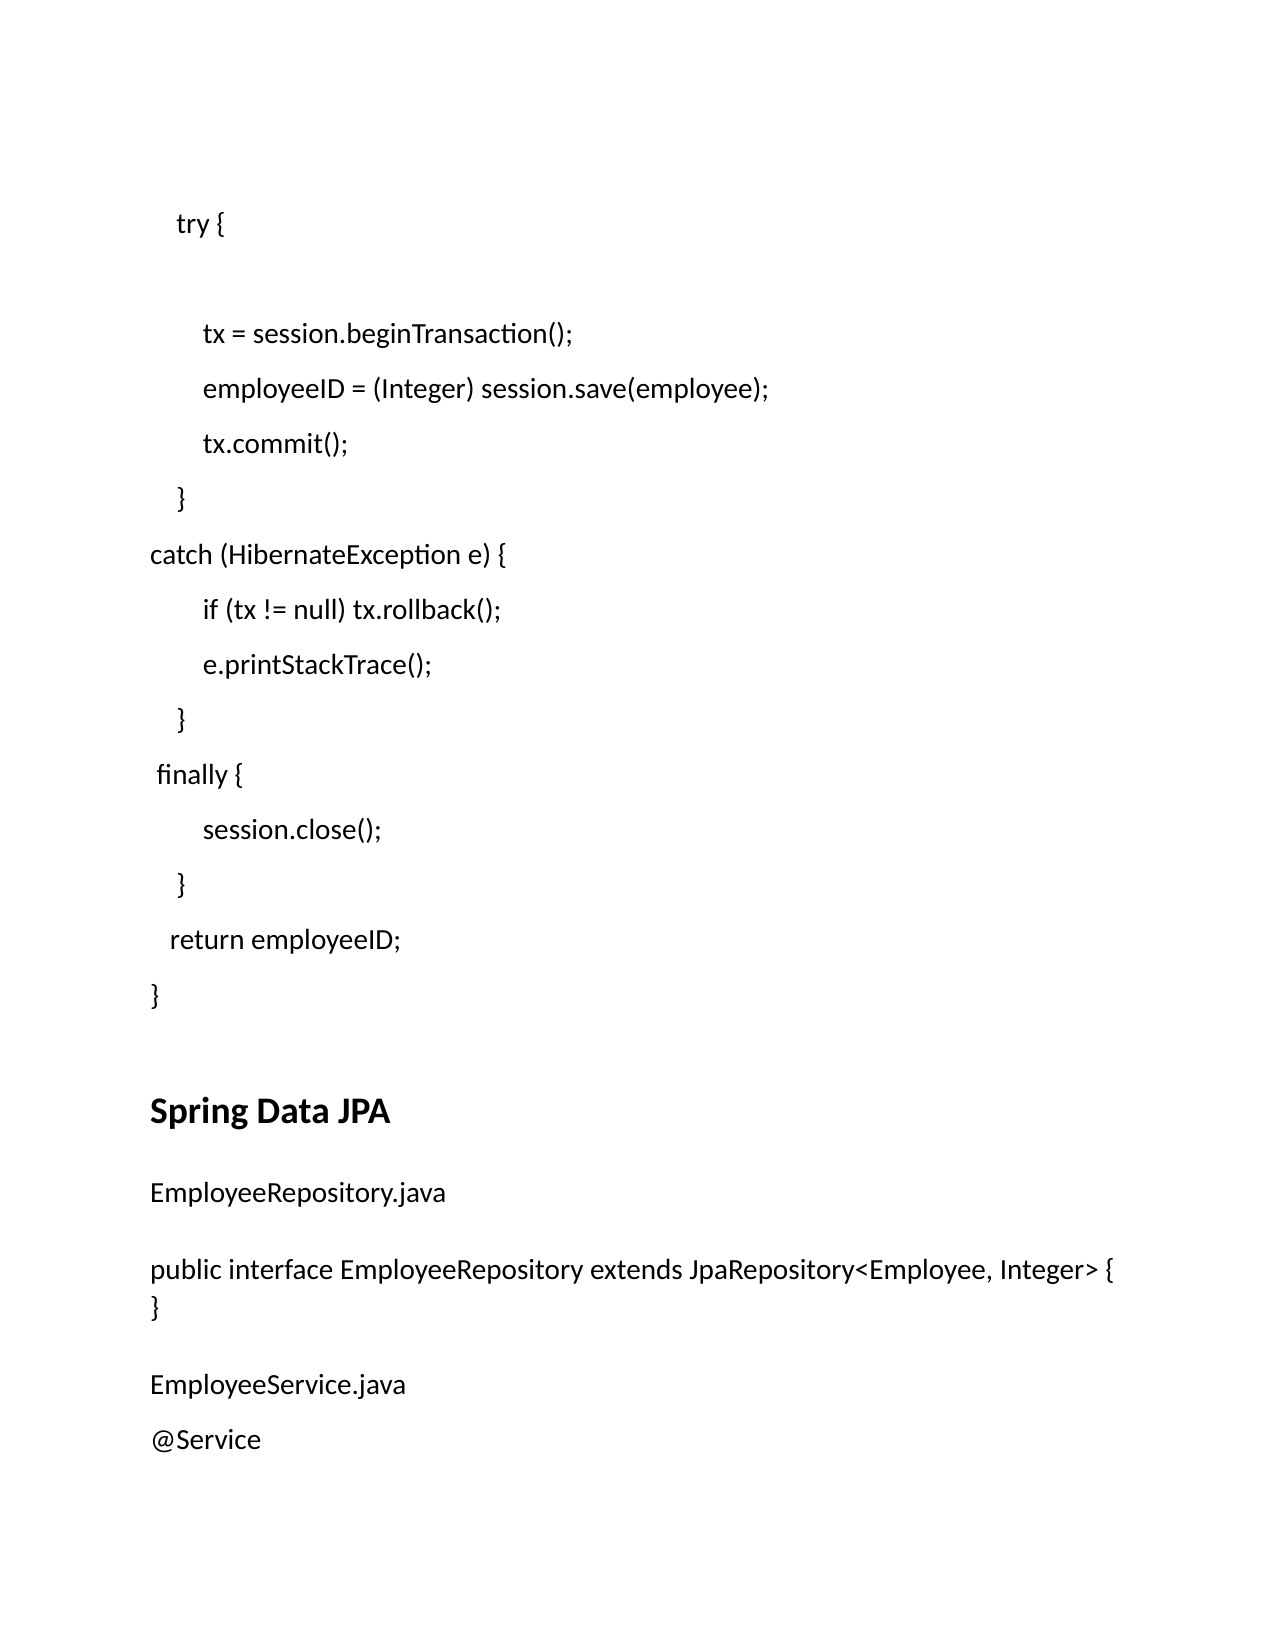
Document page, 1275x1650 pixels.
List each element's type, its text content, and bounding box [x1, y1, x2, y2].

text tx.commit(); [150, 426, 1125, 461]
text Spring Data JPA EmployeeRepository.java public interface EmployeeRepository extends JpaRepository<Employee, Integer> { } EmployeeService.java [150, 1087, 1125, 1402]
text try { [150, 205, 1125, 241]
text catch (HibernateException e) { [150, 536, 1125, 571]
text } [150, 866, 1125, 902]
text } [150, 701, 1125, 737]
text if (tx != null) tx.rollback(); [150, 591, 1125, 626]
text tx = session.beginTransaction(); [150, 315, 1125, 351]
text finally { [150, 756, 1125, 792]
text return employeeID; [150, 921, 1125, 957]
text e.printStackTrace(); [150, 646, 1125, 682]
text session.close(); [150, 811, 1125, 847]
text @Service [150, 1421, 1125, 1457]
text employeeID = (Integer) session.save(employee); [150, 370, 1125, 406]
text } [150, 481, 1125, 516]
text } [150, 977, 1125, 1012]
